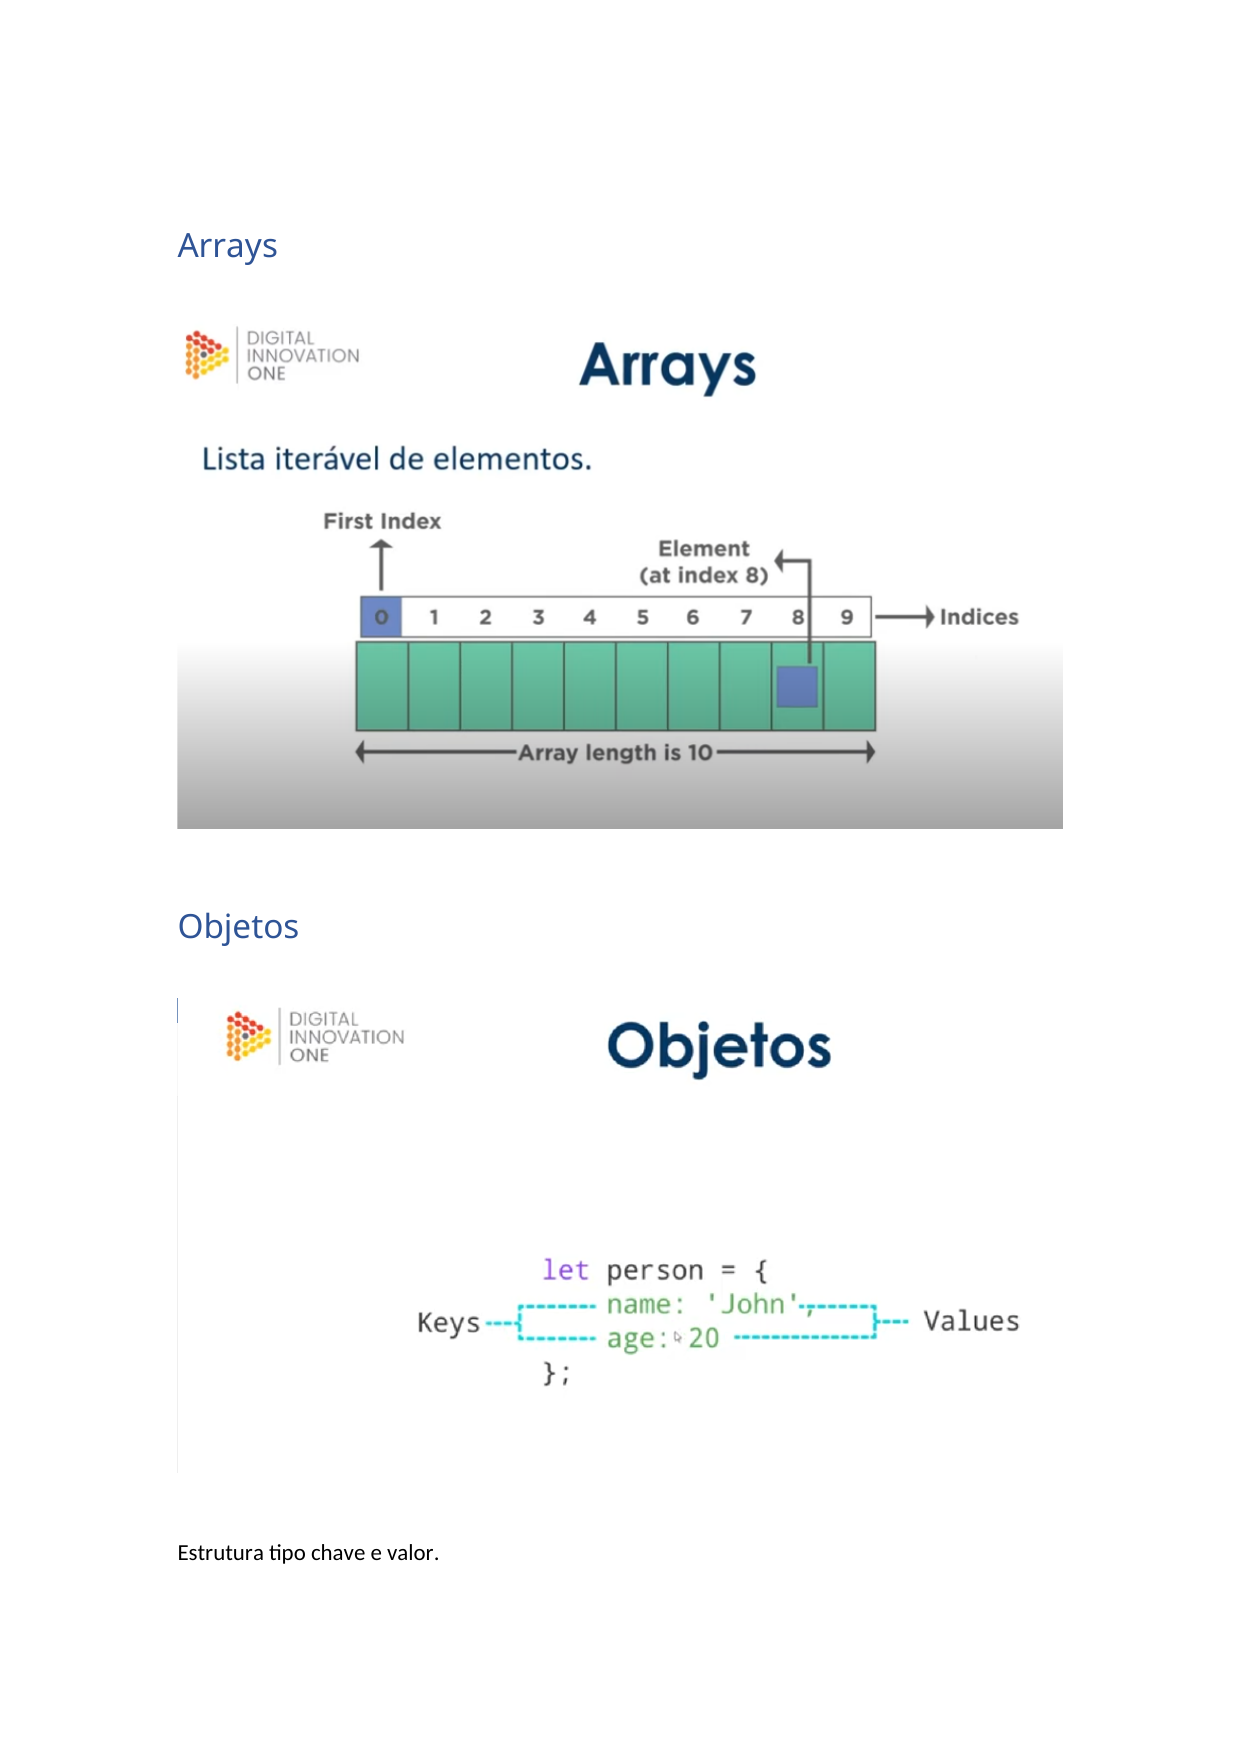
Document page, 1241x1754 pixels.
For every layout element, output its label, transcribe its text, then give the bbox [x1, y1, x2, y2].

subtitle Arrays [177, 222, 1063, 267]
text Estrutura tipo chave e valor. [177, 1538, 1063, 1566]
picture [177, 317, 1063, 829]
subtitle Objetos [177, 903, 1063, 948]
picture [177, 998, 1063, 1473]
